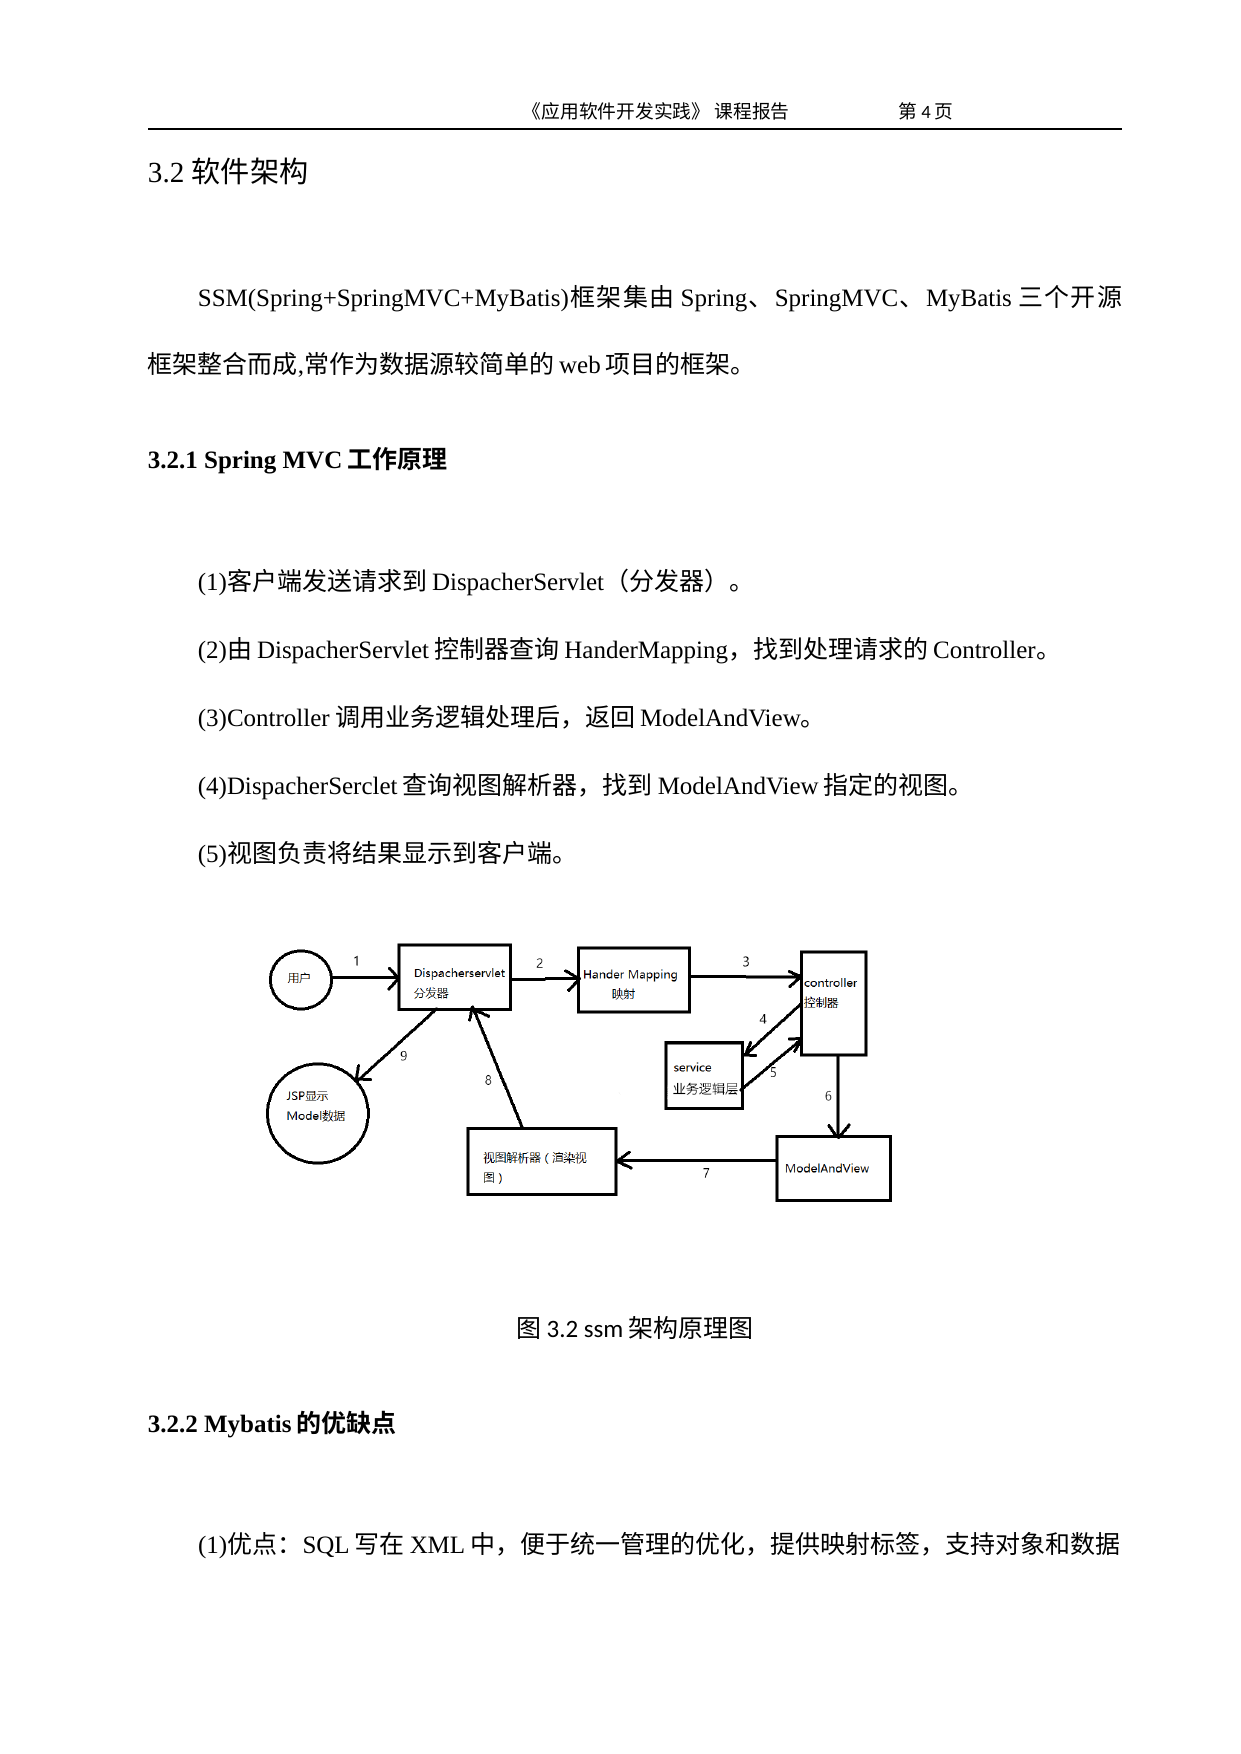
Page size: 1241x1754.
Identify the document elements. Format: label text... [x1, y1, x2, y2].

text (2)由DispacherServlet控制器查询HanderMapping，找到处理请求的Controller。 [148, 613, 1122, 681]
text (4)DispacherSerclet查询视图解析器，找到ModelAndView指定的视图。 [148, 749, 1122, 817]
text (5)视图负责将结果显示到客户端。 [148, 817, 1122, 885]
subtitle 3.2 软件架构 [148, 136, 1122, 204]
picture [227, 885, 1093, 1281]
subtitle 3.2.2 Mybatis的优缺点 [148, 1388, 1122, 1456]
subtitle 3.2.1 Spring MVC工作原理 [148, 424, 1122, 492]
text 图3.2 ssm架构原理图 [148, 1293, 1122, 1361]
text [148, 1509, 1122, 1577]
text (1)客户端发送请求到DispacherServlet（分发器）。 [148, 546, 1122, 613]
text SSM(Spring+SpringMVC+MyBatis)框架集由Spring、SpringMVC、MyBatis三个开源框架整合而成,常作为数据源较简单的web项目的框架。 [148, 261, 1122, 397]
text (3)Controller调用业务逻辑处理后，返回ModelAndView。 [148, 681, 1122, 749]
